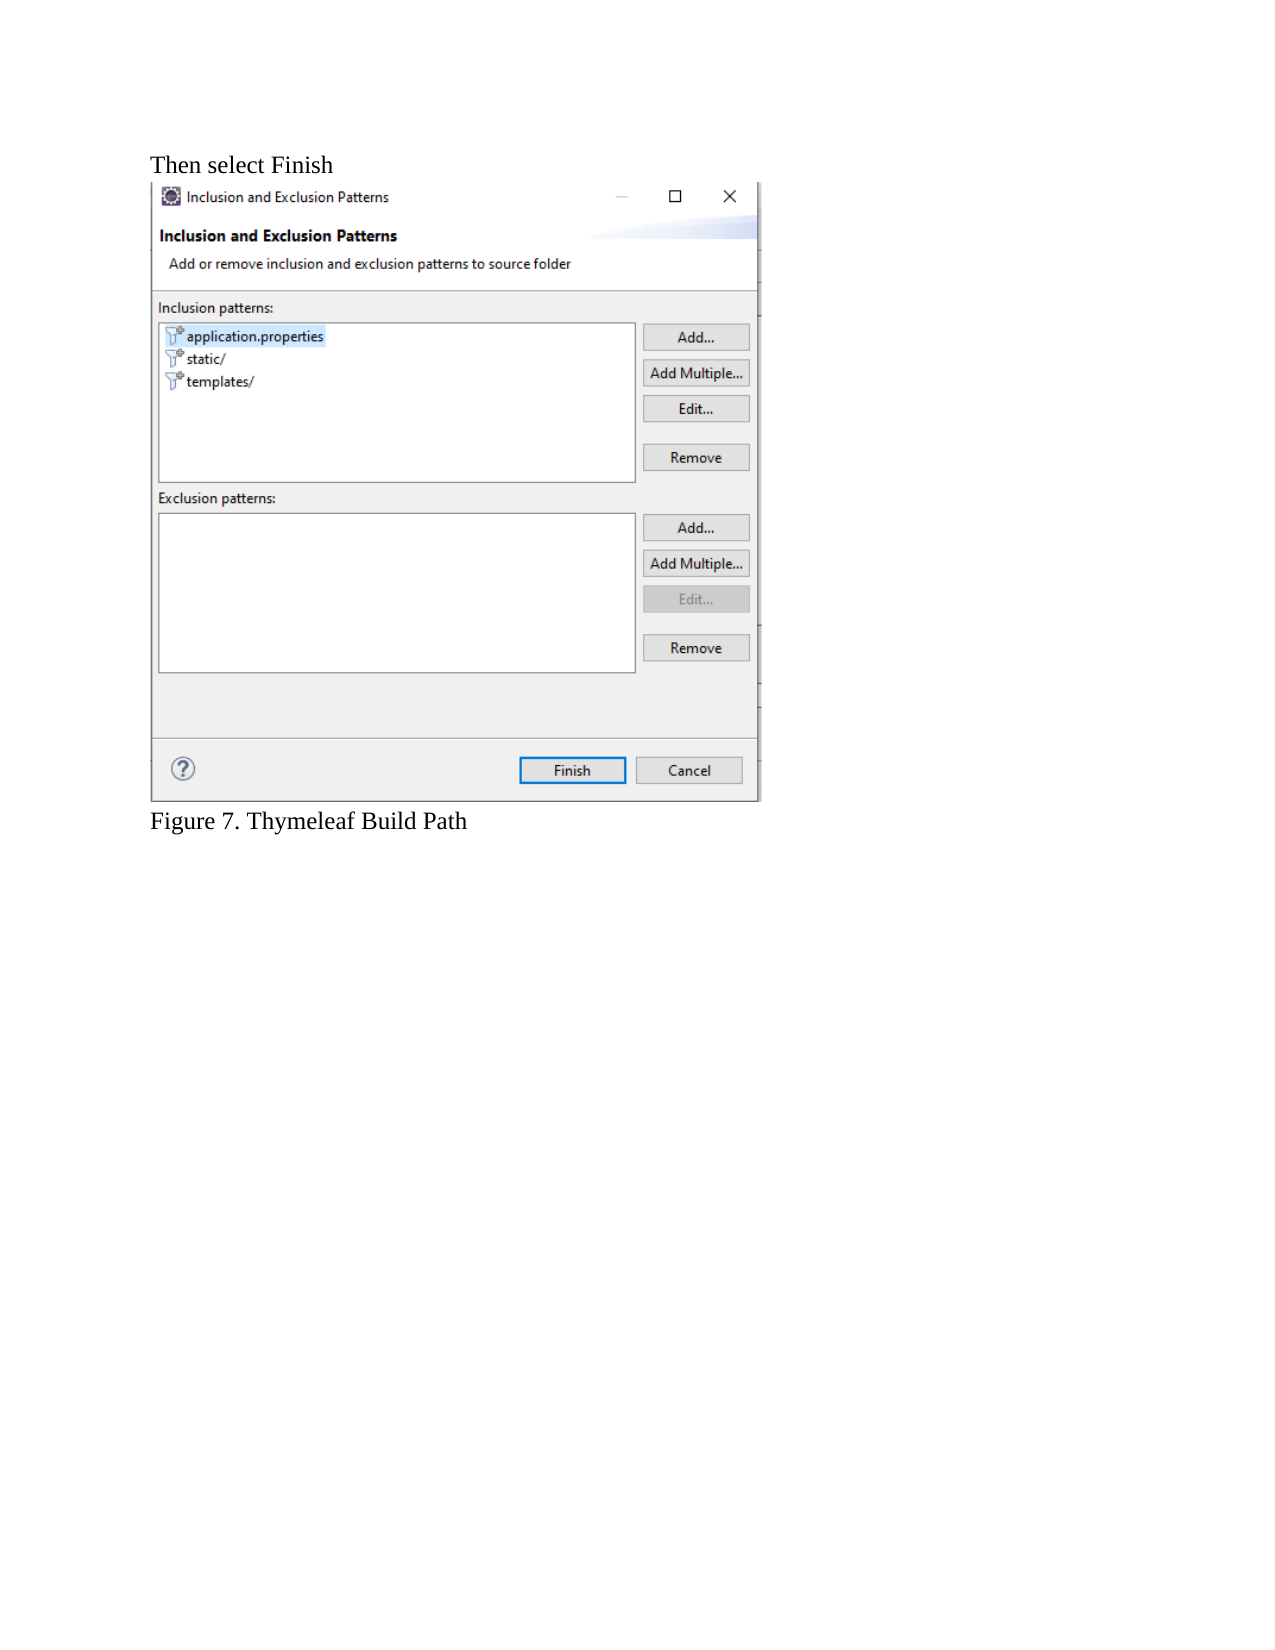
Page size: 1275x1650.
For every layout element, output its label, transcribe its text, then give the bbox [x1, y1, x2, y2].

picture [150, 182, 762, 802]
